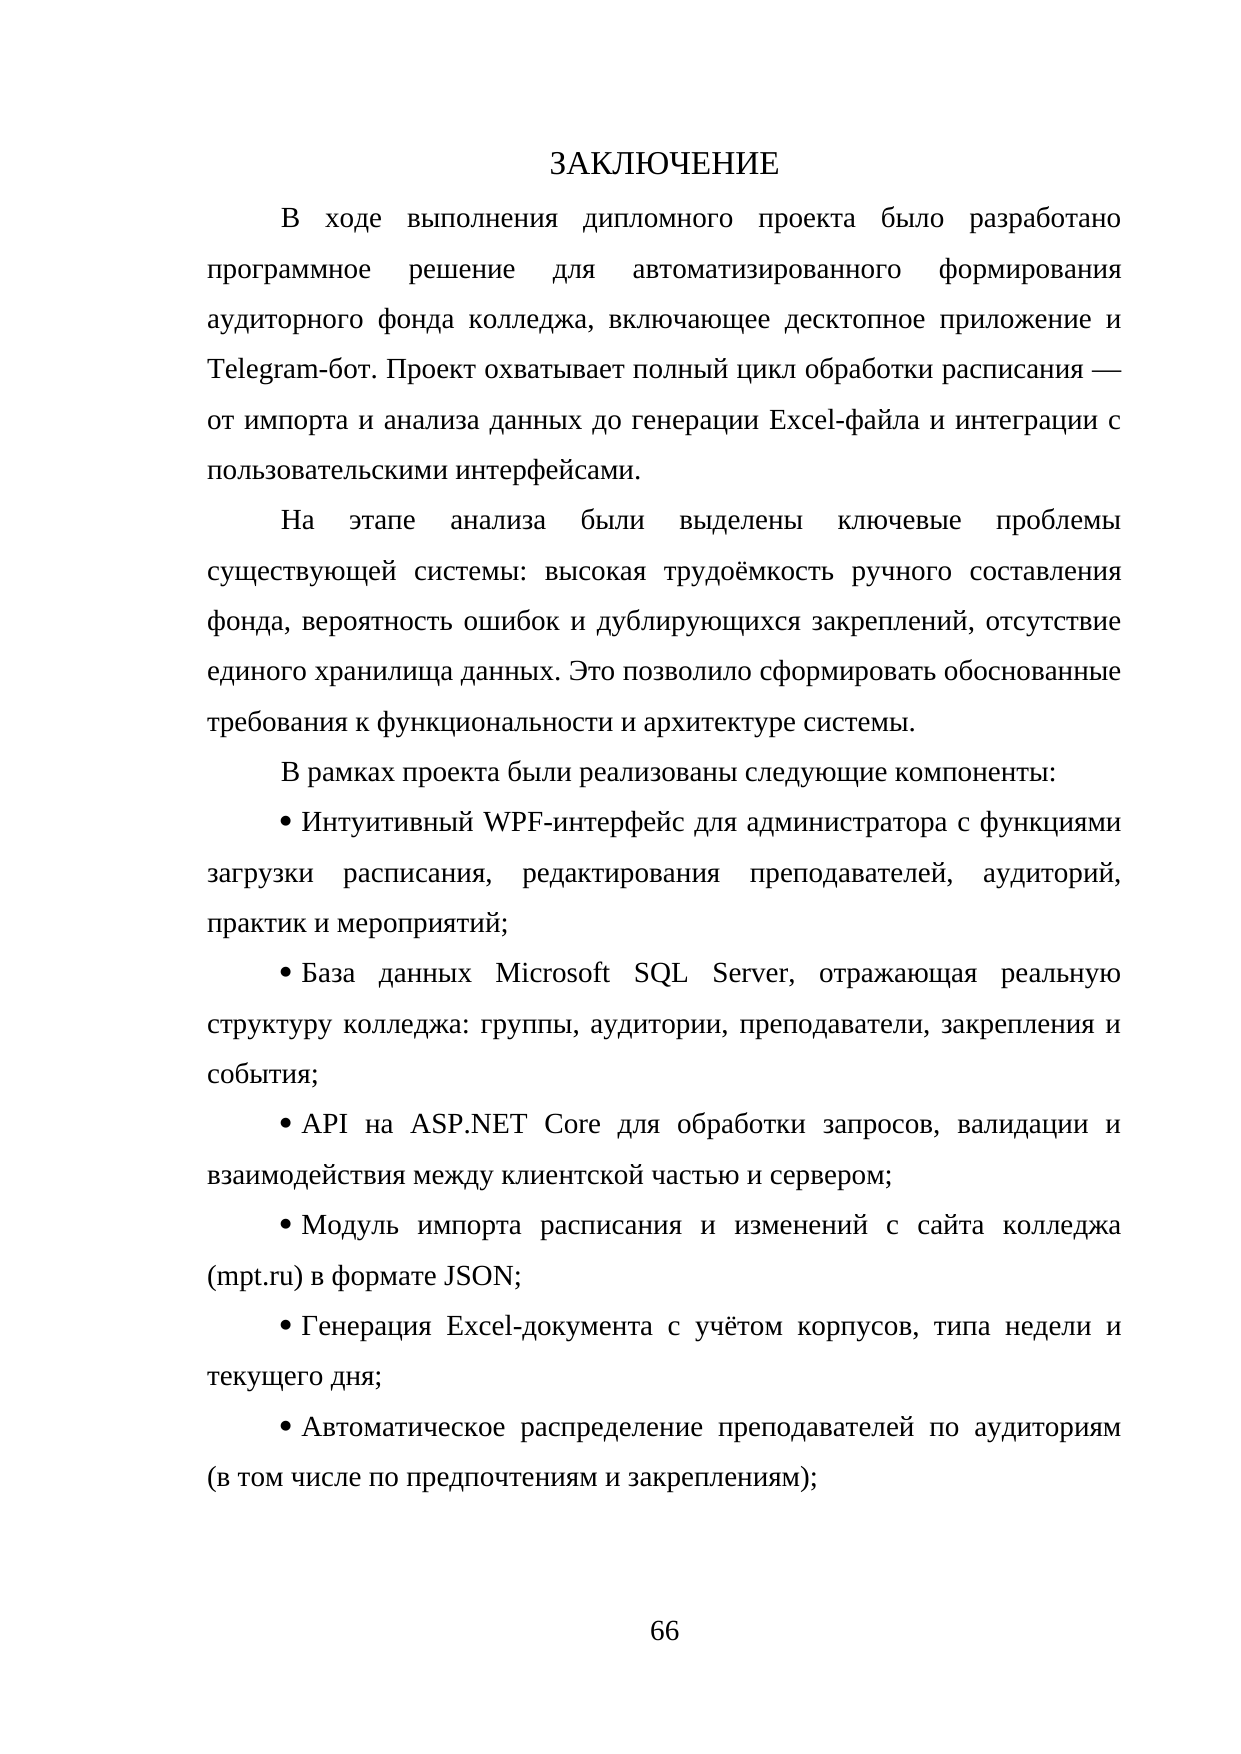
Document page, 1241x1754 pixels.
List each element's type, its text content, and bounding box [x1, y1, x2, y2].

list В ходе выполнения дипломного проекта было разработано программное решение для автоматизированного формирования аудиторного фонда колледжа, включающее десктопное приложение и Telegram-бот. Проект охватывает полный цикл обработки расписания — от импорта и анализа данных до генерации Excel-файла и интеграции с пользовательскими интерфейсами. [207, 201, 1122, 486]
list Интуитивный WPF-интерфейс для администратора с функциями загрузки расписания, редактирования преподавателей, аудиторий, практик и мероприятий; [207, 804, 1122, 939]
list Генерация Excel-документа с учётом корпусов, типа недели и текущего дня; [207, 1308, 1122, 1392]
list Модуль импорта расписания и изменений с сайта колледжа (mpt.ru) в формате JSON; [207, 1207, 1122, 1291]
subtitle ЗАКЛЮЧЕНИЕ [207, 143, 1122, 181]
list Автоматическое распределение преподавателей по аудиториям (в том числе по предпочтениям и закреплениям); [207, 1409, 1122, 1493]
list На этапе анализа были выделены ключевые проблемы существующей системы: высокая трудоёмкость ручного составления фонда, вероятность ошибок и дублирующихся закреплений, отсутствие единого хранилища данных. Это позволило сформировать обоснованные требования к функциональности и архитектуре системы. [207, 502, 1122, 737]
list В рамках проекта были реализованы следующие компоненты: [207, 754, 1122, 788]
list База данных Microsoft SQL Server, отражающая реальную структуру колледжа: группы, аудитории, преподаватели, закрепления и события; [207, 955, 1122, 1090]
list API на ASP.NET Core для обработки запросов, валидации и взаимодействия между клиентской частью и сервером; [207, 1106, 1122, 1190]
